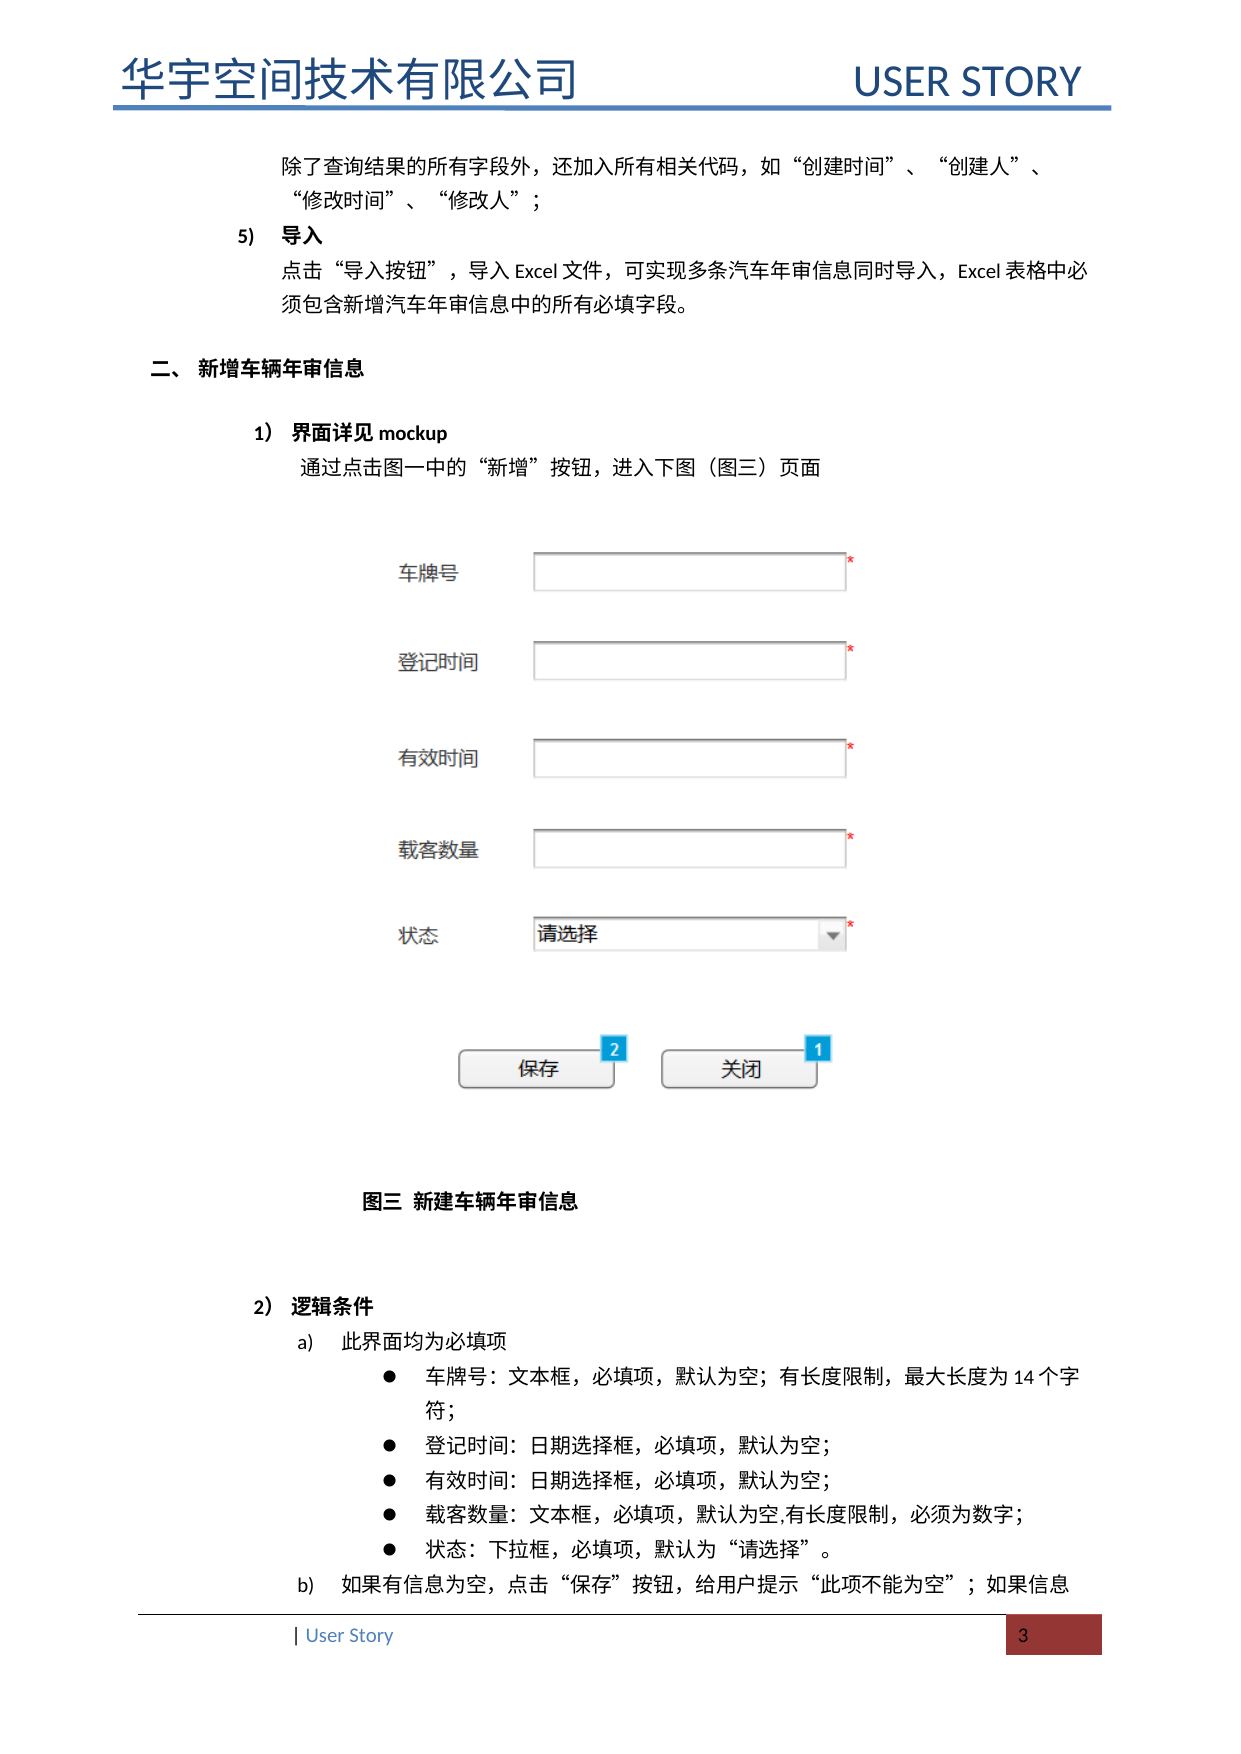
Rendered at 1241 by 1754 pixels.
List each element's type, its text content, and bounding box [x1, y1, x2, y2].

list 点击“导入按钮”，导入Excel文件，可实现多条汽车年审信息同时导入，Excel表格中必须包含新增汽车年审信息中的所有必填字段。 [281, 254, 1090, 319]
list 通过点击图一中的“新增”按钮，进入下图（图三）页面 [291, 451, 1090, 481]
list 界面详见mockup [253, 416, 1090, 447]
list 登记时间：日期选择框，必填项，默认为空； [382, 1429, 1090, 1459]
list 状态：下拉框，必填项，默认为“请选择”。 [382, 1533, 1090, 1563]
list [297, 1568, 1090, 1598]
list 载客数量：文本框，必填项，默认为空,有长度限制，必须为数字； [382, 1499, 1090, 1529]
picture [352, 506, 888, 1161]
list 新增车辆年审信息 [150, 353, 1090, 383]
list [281, 150, 1090, 215]
list 导入 [237, 219, 1090, 249]
list 此界面均为必填项 [297, 1325, 1090, 1355]
text 图三 新建车辆年审信息 [150, 1185, 1090, 1215]
list 逻辑条件 [253, 1291, 1090, 1321]
list 车牌号：文本框，必填项，默认为空；有长度限制，最大长度为14个字符； [382, 1360, 1090, 1425]
list 有效时间：日期选择框，必填项，默认为空； [382, 1464, 1090, 1494]
